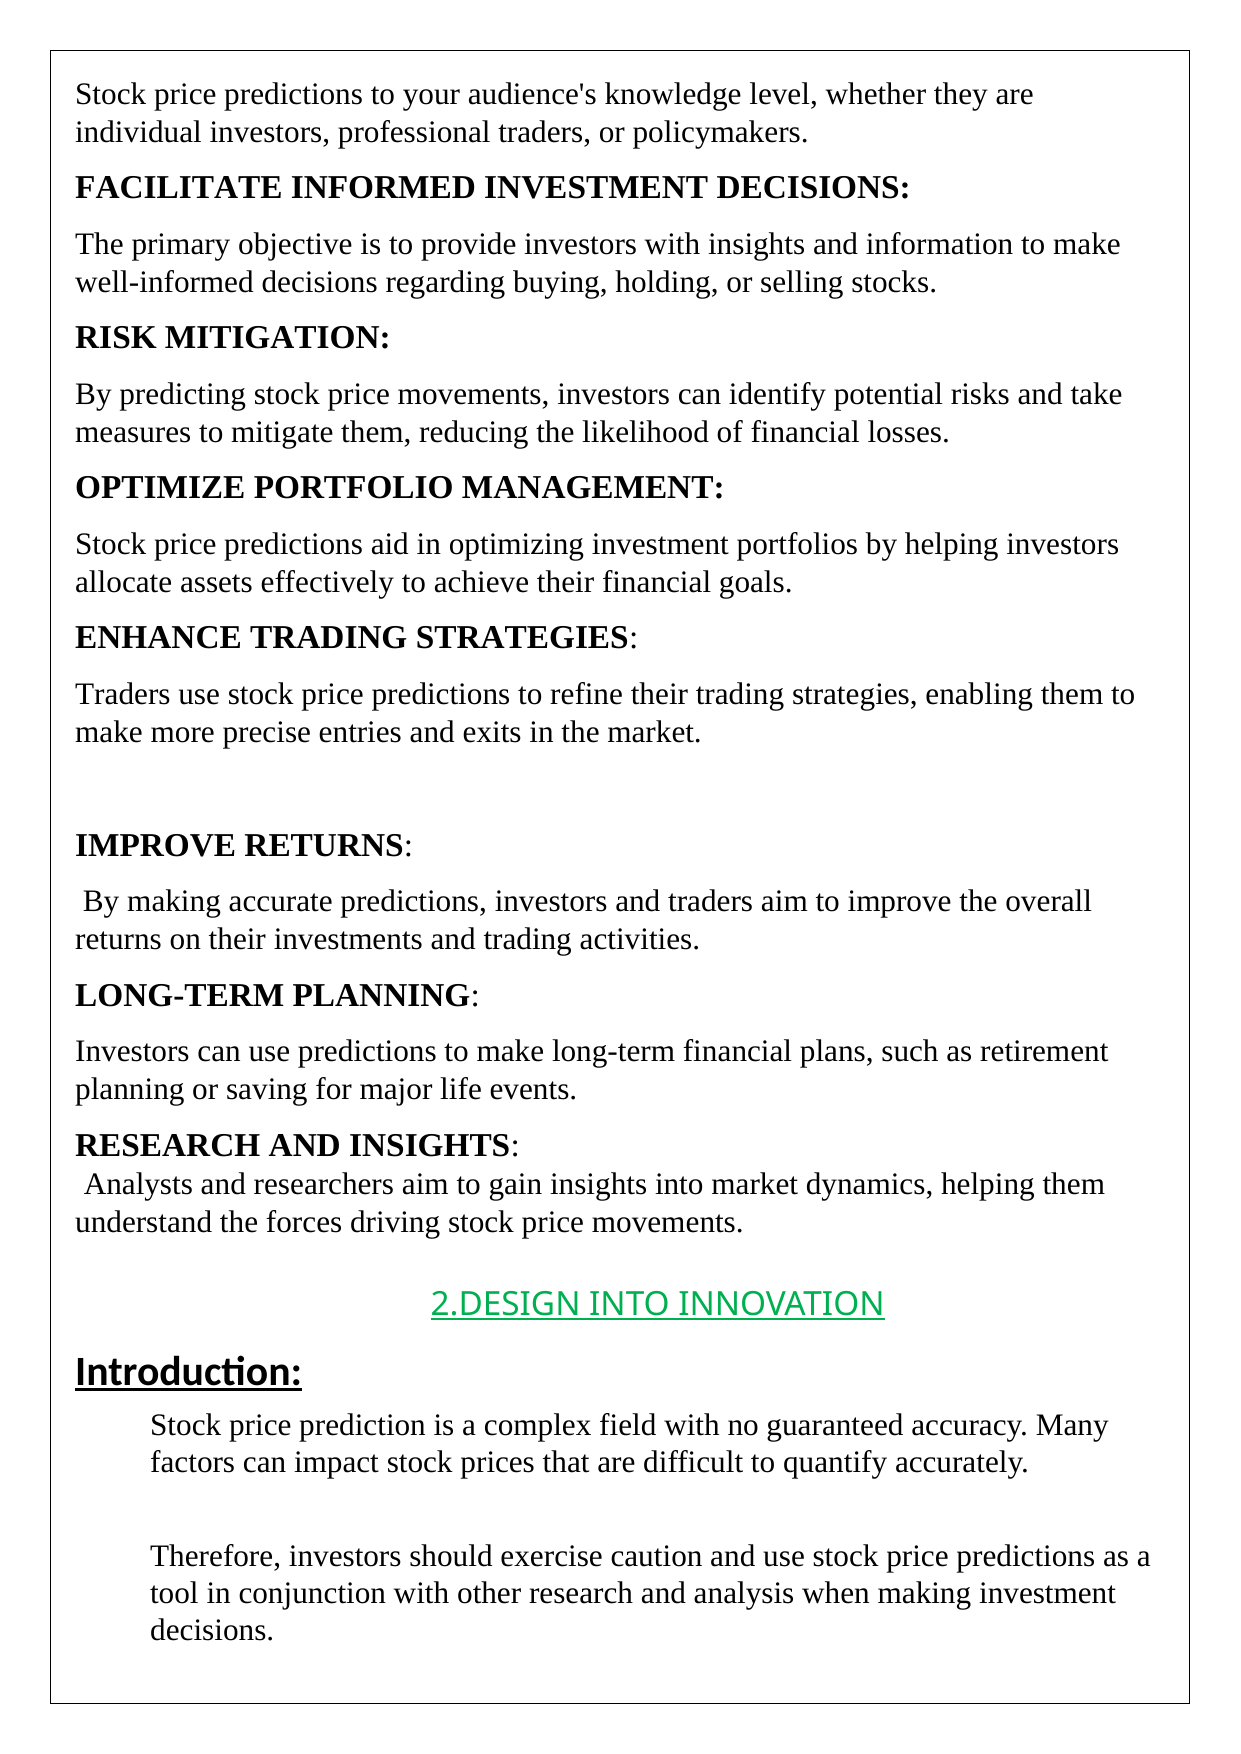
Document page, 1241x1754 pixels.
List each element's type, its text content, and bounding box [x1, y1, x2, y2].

text Stock price predictions to your audience's knowledge level, whether they are individual investors, professional traders, or policymakers. [75, 75, 1165, 149]
text RESEARCH AND INSIGHTS: [75, 1125, 1165, 1163]
text Investors can use predictions to make long-term financial plans, such as retirement planning or saving for major life events. [75, 1032, 1165, 1106]
text By making accurate predictions, investors and traders aim to improve the overall returns on their investments and trading activities. [75, 882, 1165, 956]
text LONG-TERM PLANNING: [75, 975, 1165, 1013]
text FACILITATE INFORMED INVESTMENT DECISIONS: [75, 168, 1165, 206]
text The primary objective is to provide investors with insights and information to make well-informed decisions regarding buying, holding, or selling stocks. [75, 225, 1165, 299]
text RISK MITIGATION: [75, 318, 1165, 356]
text ENHANCE TRADING STRATEGIES: [75, 618, 1165, 656]
list Therefore, investors should exercise caution and use stock price predictions as a tool in conjunction with other research and analysis when making investment decisions. [112, 1537, 1165, 1647]
list 2.DESIGN INTO INNOVATION [150, 1280, 1165, 1325]
text Introduction: [75, 1344, 1165, 1395]
text Analysts and researchers aim to gain insights into market dynamics, helping them understand the forces driving stock price movements. [75, 1166, 1165, 1239]
list Stock price prediction is a complex field with no guaranteed accuracy. Many factors can impact stock prices that are difficult to quantify accurately. [112, 1406, 1165, 1479]
text By predicting stock price movements, investors can identify potential risks and take measures to mitigate them, reducing the likelihood of financial losses. [75, 375, 1165, 449]
text IMPROVE RETURNS: [75, 825, 1165, 863]
text OPTIMIZE PORTFOLIO MANAGEMENT: [75, 468, 1165, 506]
text Stock price predictions aid in optimizing investment portfolios by helping investors allocate assets effectively to achieve their financial goals. [75, 525, 1165, 599]
text Traders use stock price predictions to refine their trading strategies, enabling them to make more precise entries and exits in the market. [75, 675, 1165, 749]
